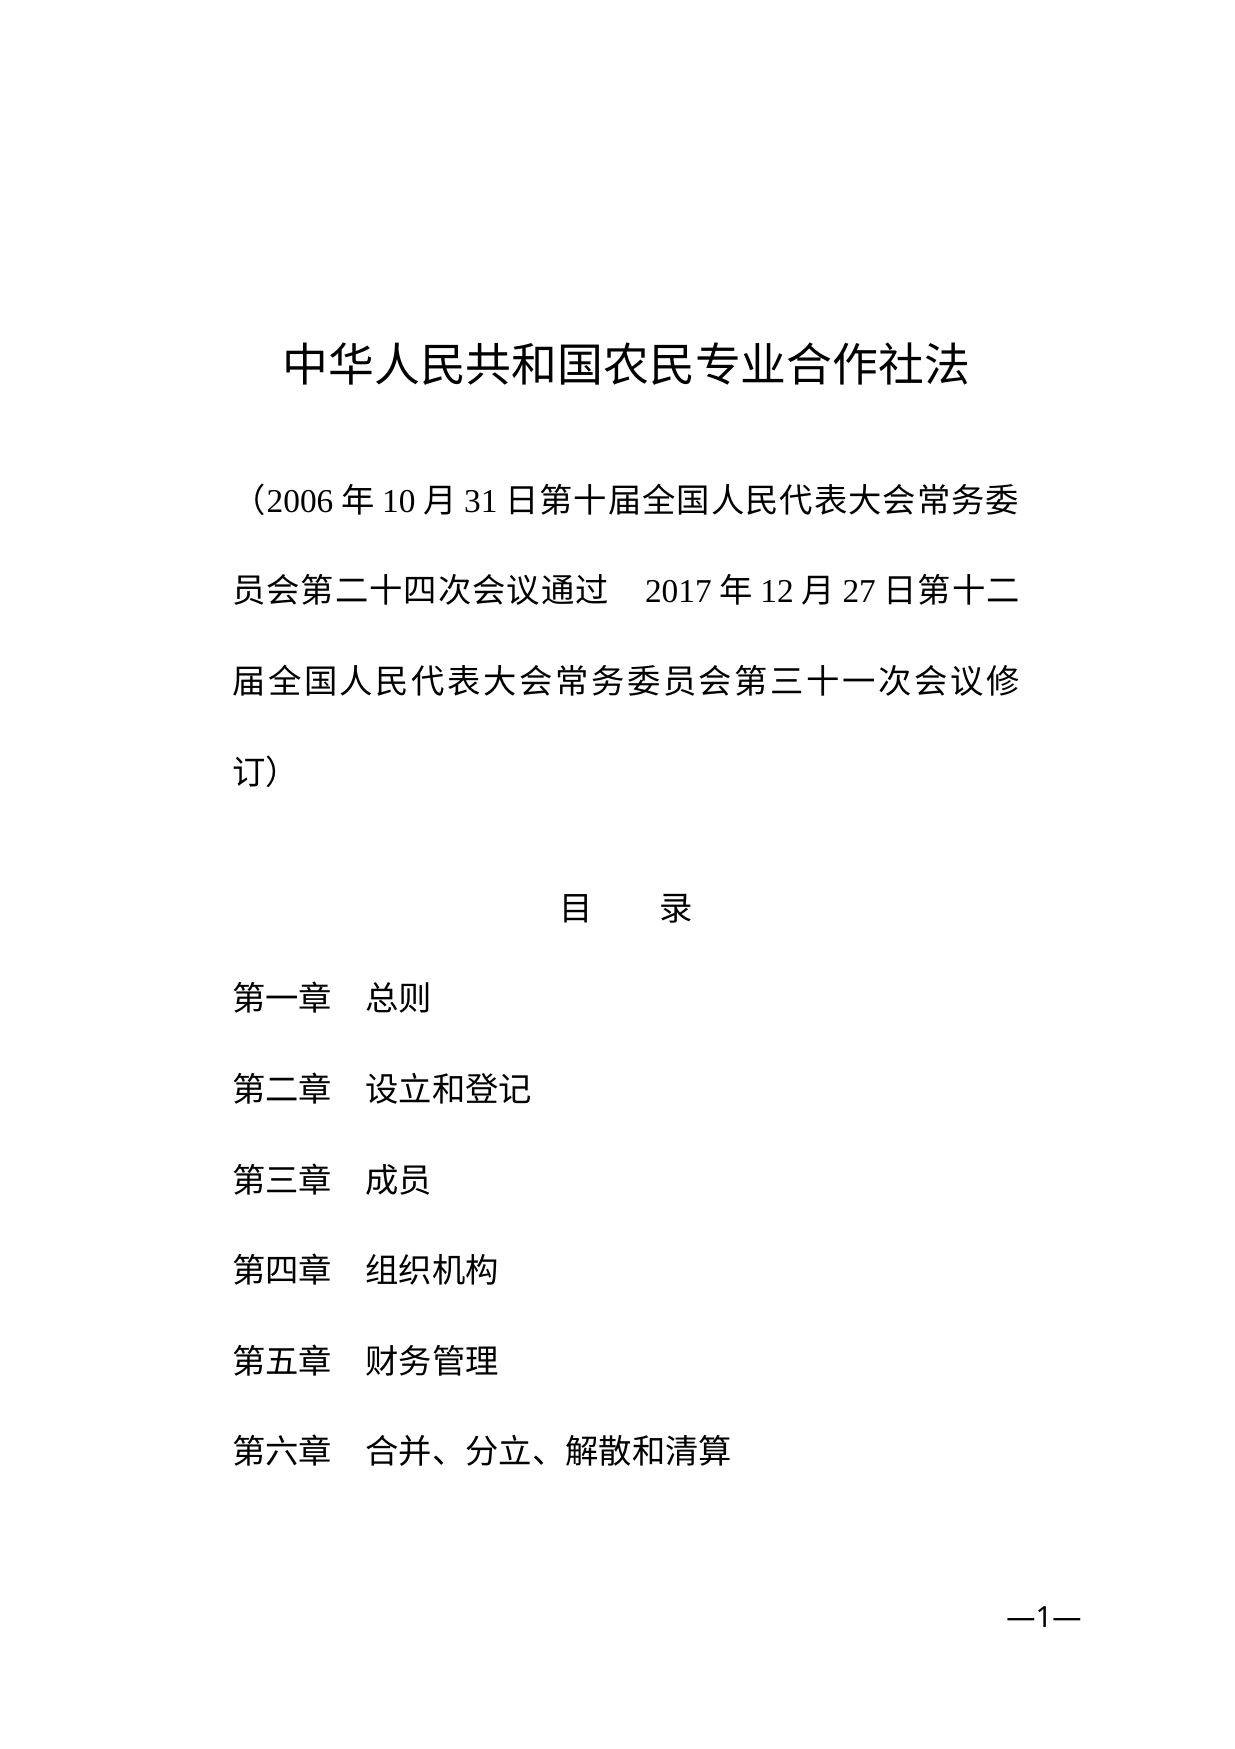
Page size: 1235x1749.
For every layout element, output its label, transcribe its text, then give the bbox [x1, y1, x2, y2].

text 第二章 设立和登记 [165, 1042, 1087, 1132]
text 第一章 总则 [165, 951, 1087, 1042]
text 第五章 财务管理 [165, 1313, 1087, 1404]
text 第四章 组织机构 [165, 1223, 1087, 1313]
text 第六章 合并、分立、解散和清算 [165, 1404, 1087, 1495]
text 中华人民共和国农民专业合作社法 [165, 317, 1087, 407]
text 目 录 [165, 860, 1087, 951]
text 第三章 成员 [165, 1132, 1087, 1223]
text （2006年10月31日第十届全国人民代表大会常务委员会第二十四次会议通过 2017年12月27日第十二届全国人民代表大会常务委员会第三十一次会议修订） [232, 452, 1020, 815]
